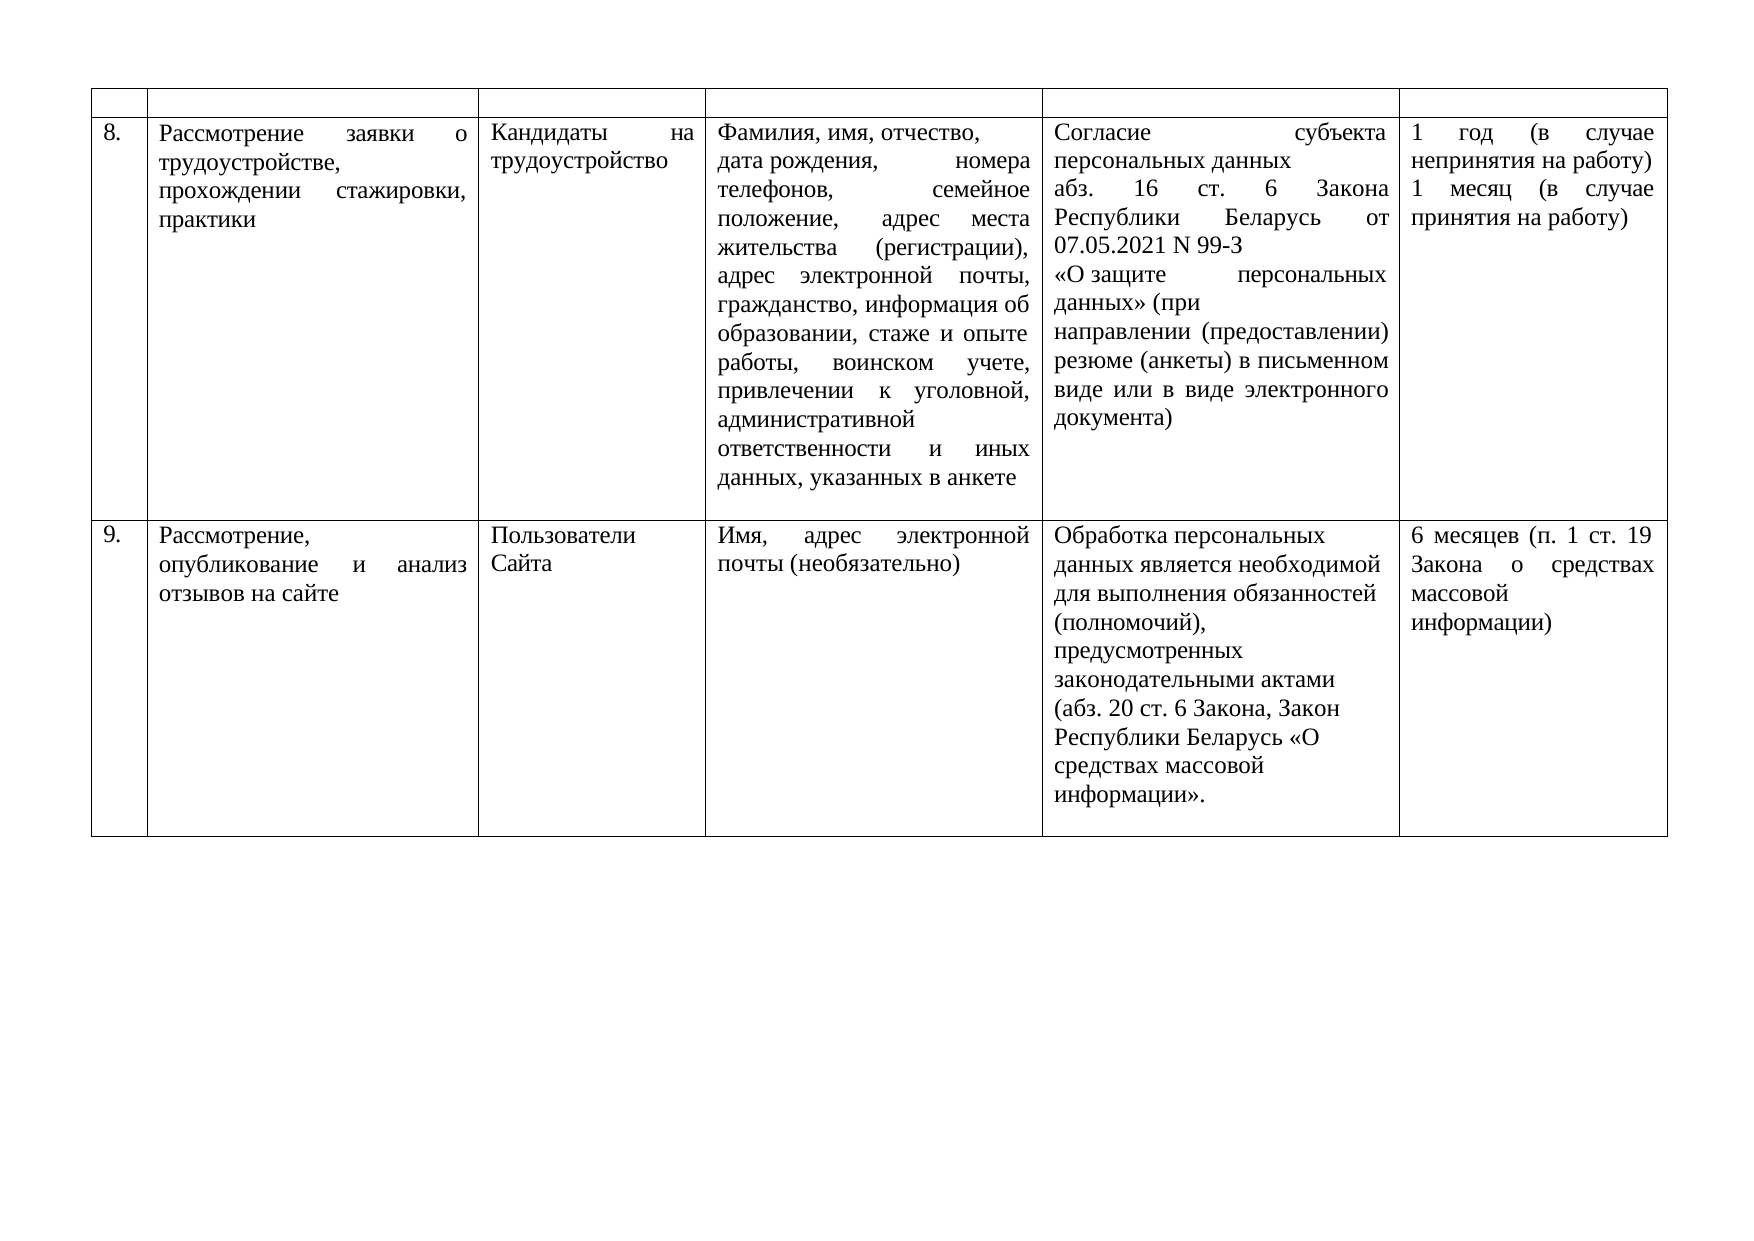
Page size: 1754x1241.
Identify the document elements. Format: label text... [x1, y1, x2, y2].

table_cell Рассмотрение, опубликование и анализ отзывов на сайте [148, 521, 478, 836]
table_cell Кандидаты на трудоустройство [479, 118, 705, 519]
table_cell 8. [92, 118, 147, 519]
table_cell Пользователи Сайта [479, 521, 705, 836]
table_header [479, 89, 705, 117]
table_cell Имя, адрес электронной почты (необязательно) [706, 521, 1042, 836]
table_cell 6 месяцев (п. 1 ст. 19 Закона о средствах массовой информации) [1400, 521, 1667, 836]
table_cell Рассмотрение заявки о трудоустройстве, прохождении стажировки, практики [148, 118, 478, 519]
table_cell Обработка персональных данных является необходимой для выполнения обязанностей (полномочий), предусмотренных законодательными актами (абз. 20 ст. 6 Закона, Закон Республики Беларусь «О средствах массовой информации». [1043, 521, 1399, 836]
table_header [92, 89, 147, 117]
table_cell 1 год (в случае непринятия на работу) 1 месяц (в случае принятия на работу) [1400, 118, 1667, 519]
table_cell Фамилия, имя, отчество, дата рождения, номера телефонов, семейное положение, адрес места жительства (регистрации), адрес электронной почты, гражданство, информация об образовании, стаже и опыте работы, воинском учете, привлечении к уголовной, административной ответственности и иных данных, указанных в анкете [706, 118, 1042, 519]
table_cell Согласие субъекта персональных данных абз. 16 ст. 6 Закона Республики Беларусь от 07.05.2021 N 99-З «О защите персональных данных» (при направлении (предоставлении) резюме (анкеты) в письменном виде или в виде электронного документа) [1043, 118, 1399, 519]
table_header [706, 89, 1042, 117]
table_header [1043, 89, 1399, 117]
table_header [148, 89, 478, 117]
table_cell 9. [92, 521, 147, 836]
table_header [1400, 89, 1667, 117]
